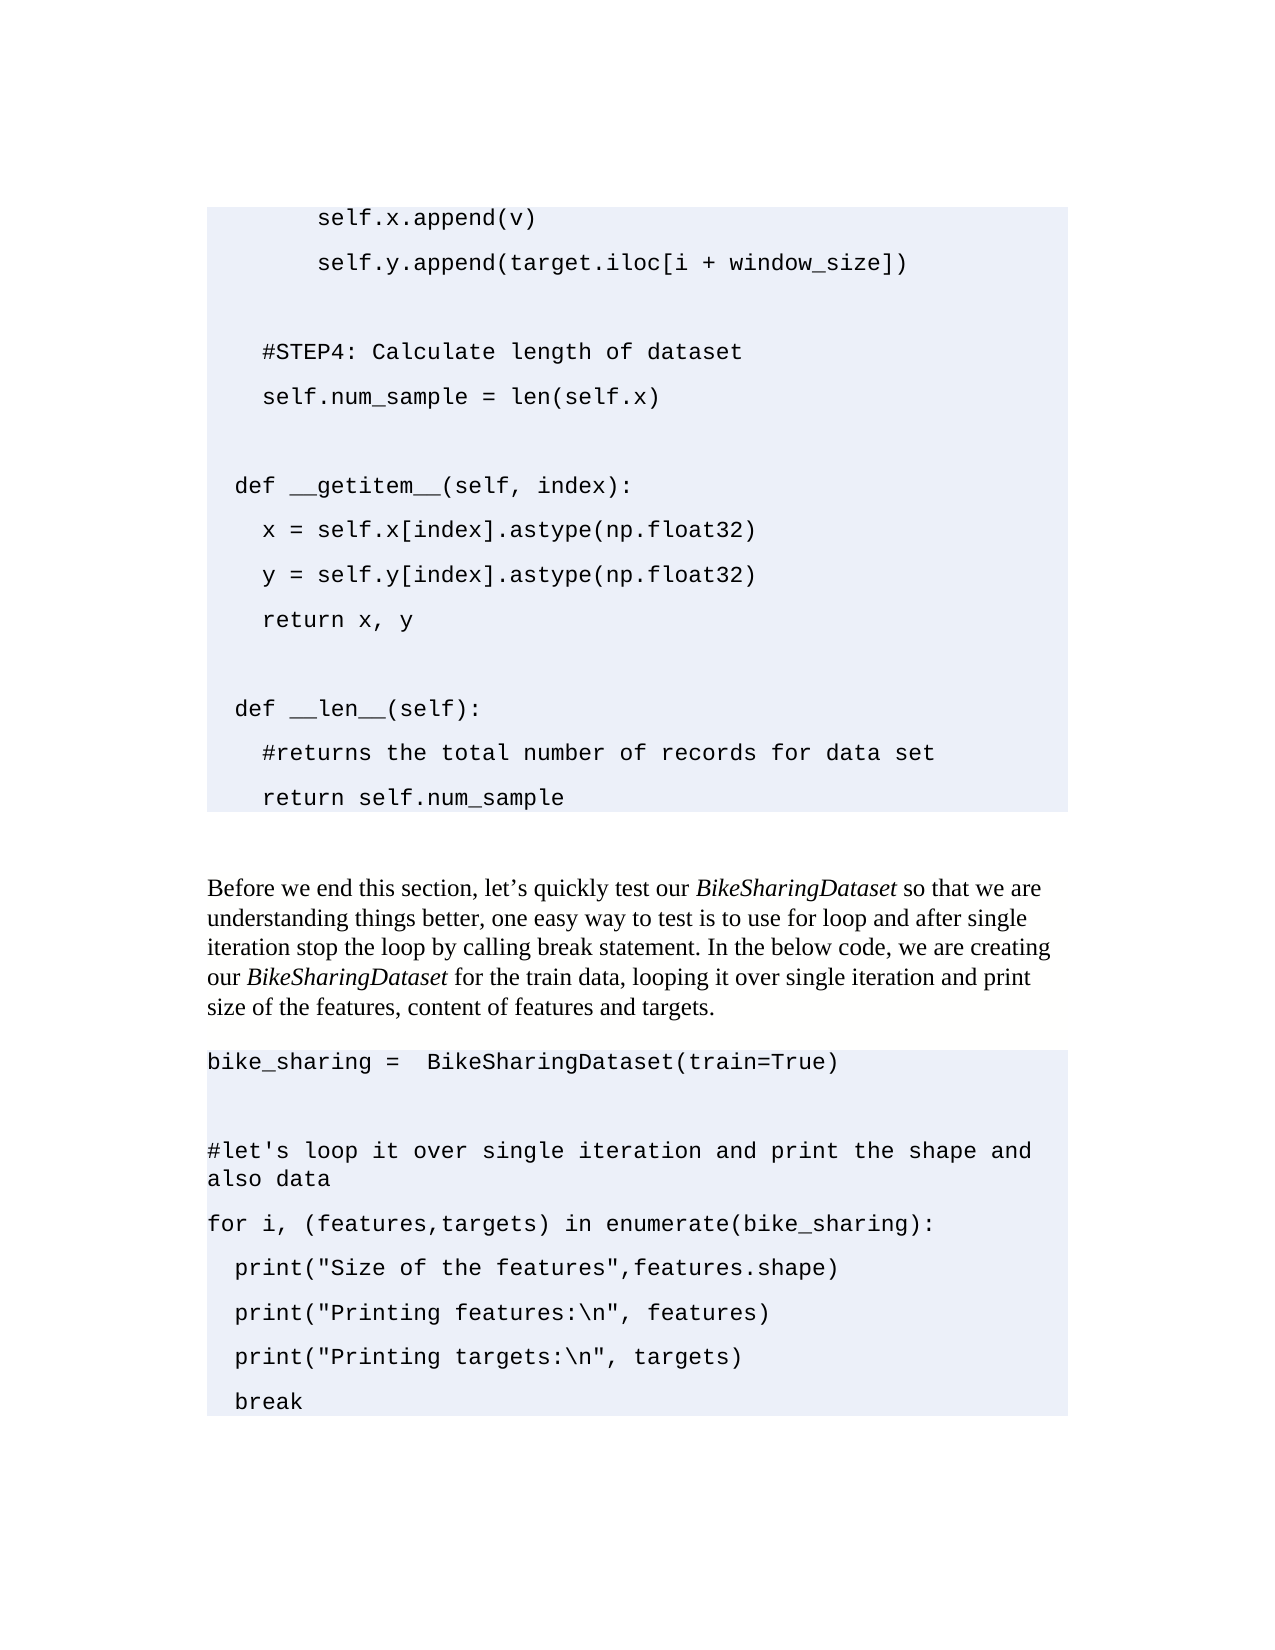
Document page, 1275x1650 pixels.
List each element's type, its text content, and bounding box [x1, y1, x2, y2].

text def __getitem__(self, index): [207, 474, 1068, 500]
text x = self.x[index].astype(np.float32) [207, 519, 1068, 545]
text return self.num_sample [207, 786, 1068, 812]
text for i, (features,targets) in enumerate(bike_sharing): [207, 1212, 1068, 1238]
text return x, y [207, 608, 1068, 634]
text self.num_sample = len(self.x) [207, 385, 1068, 411]
text #STEP4: Calculate length of dataset [207, 341, 1068, 366]
text bike_sharing = BikeSharingDataset(train=True) [207, 1050, 1068, 1076]
text break [207, 1390, 1068, 1416]
text y = self.y[index].astype(np.float32) [207, 563, 1068, 589]
text #let's loop it over single iteration and print the shape and also data [207, 1139, 1068, 1193]
text def __len__(self): [207, 697, 1068, 723]
text print("Size of the features",features.shape) [207, 1257, 1068, 1282]
text self.x.append(v) [207, 207, 1068, 233]
text Before we end this section, let’s quickly test our BikeSharingDataset so that we are understanding things better, one easy way to test is to use for loop and after single iteration stop the loop by calling break statement. In the below code, we are creating our BikeSharingDataset for the train data, looping it over single iteration and print size of the features, content of features and targets. [207, 872, 1068, 1021]
text print("Printing targets:\n", targets) [207, 1346, 1068, 1372]
text print("Printing features:\n", features) [207, 1301, 1068, 1327]
text self.y.append(target.iloc[i + window_size]) [207, 251, 1068, 277]
text #returns the total number of records for data set [207, 742, 1068, 768]
